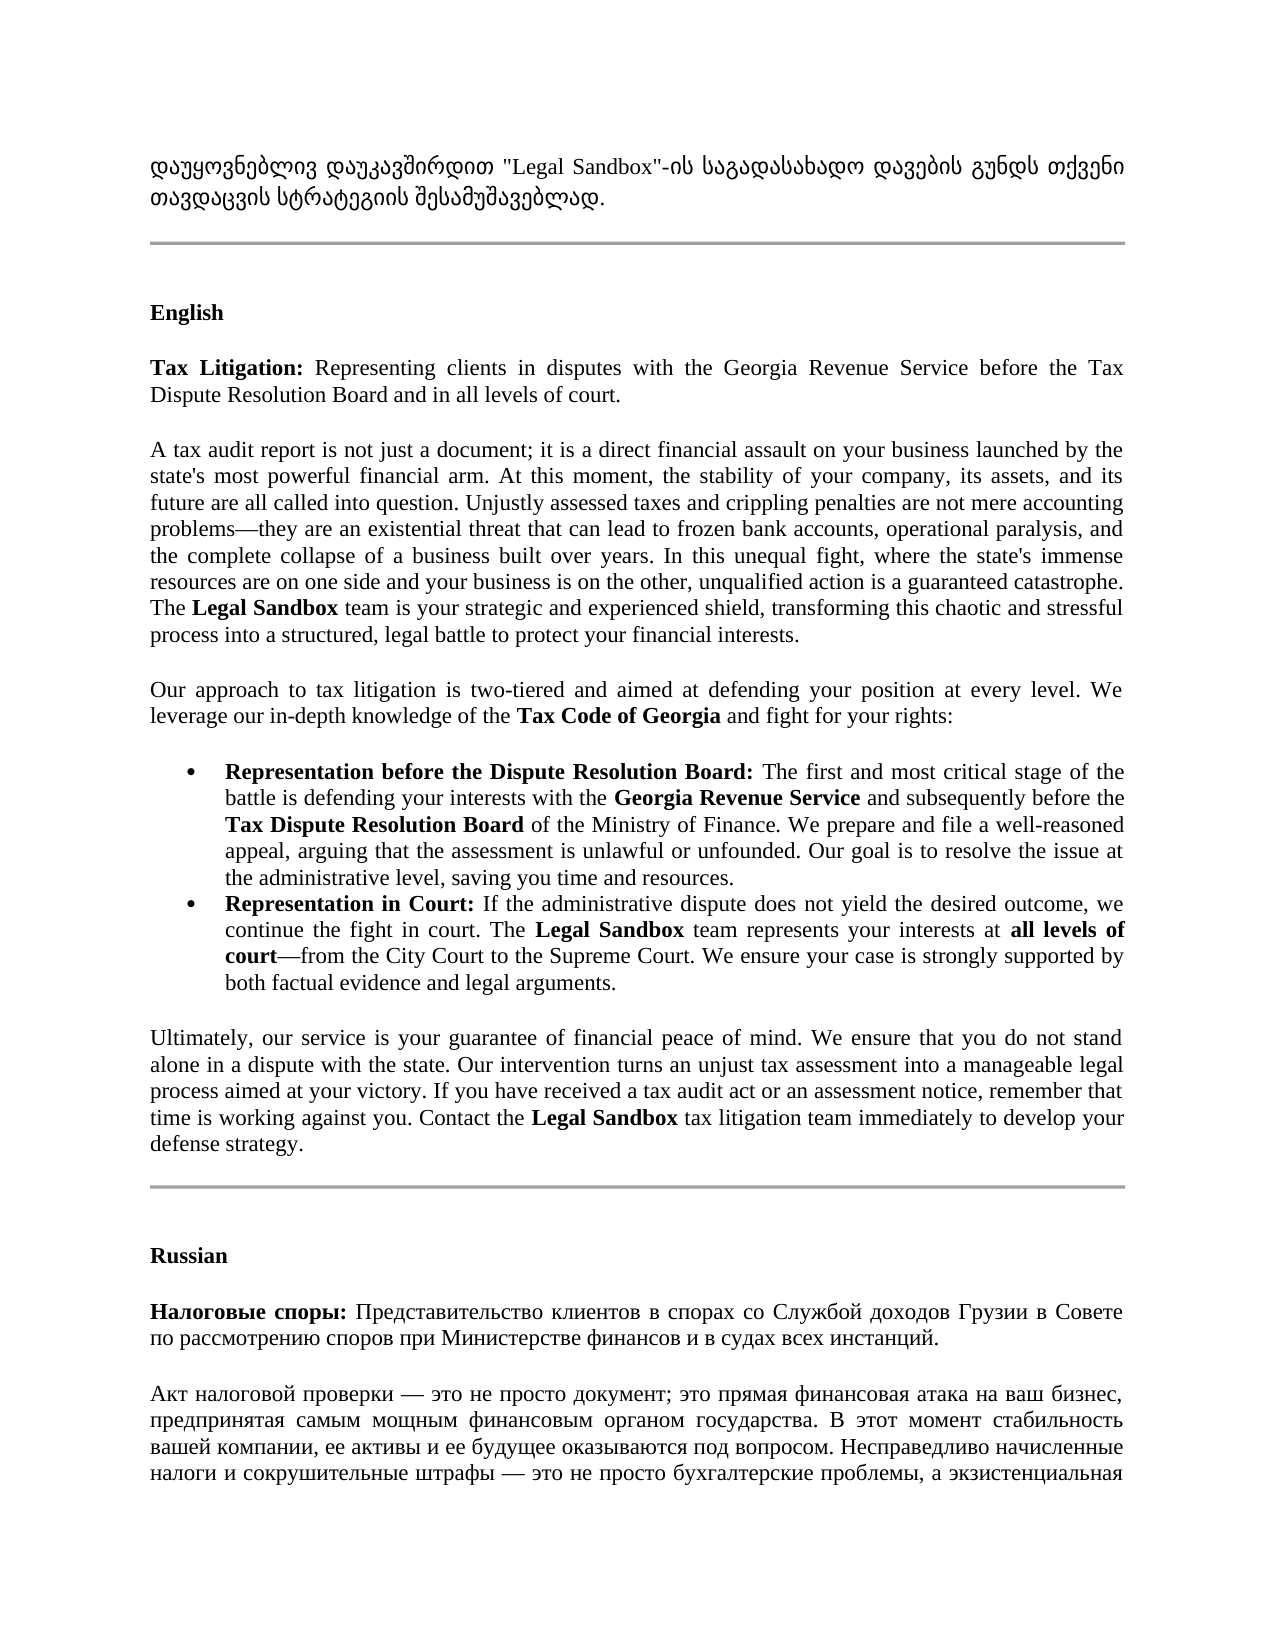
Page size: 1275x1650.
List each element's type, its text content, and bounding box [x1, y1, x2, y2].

text Tax Litigation: Representing clients in disputes with the Georgia Revenue Service before the Tax Dispute Resolution Board and in all levels of court. [150, 354, 1125, 407]
text A tax audit report is not just a document; it is a direct financial assault on your business launched by the state's most powerful financial arm. At this moment, the stability of your company, its assets, and its future are all called into question. Unjustly assessed taxes and crippling penalties are not mere accounting problems—they are an existential threat that can lead to frozen bank accounts, operational paralysis, and the complete collapse of a business built over years. In this unequal fight, where the state's immense resources are on one side and your business is on the other, unqualified action is a guaranteed catastrophe. The Legal Sandbox team is your strategic and experienced shield, transforming this chaotic and stressful process into a structured, legal battle to protect your financial interests. [150, 436, 1125, 647]
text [150, 1380, 1125, 1485]
text Ultimately, our service is your guarantee of financial peace of mind. We ensure that you do not stand alone in a dispute with the state. Our intervention turns an unjust tax assessment into a manageable legal process aimed at your victory. If you have received a tax audit act or an assessment notice, remember that time is working against you. Contact the Legal Sandbox tax litigation team immediately to develop your defense strategy. [150, 1024, 1125, 1156]
text Налоговые споры: Представительство клиентов в спорах со Службой доходов Грузии в Совете по рассмотрению споров при Министерстве финансов и в судах всех инстанций. [150, 1298, 1125, 1351]
text Our approach to tax litigation is two-tiered and aimed at defending your position at every level. We leverage our in-depth knowledge of the Tax Code of Georgia and fight for your rights: [150, 676, 1125, 729]
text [150, 150, 1125, 212]
text Russian [150, 1243, 1125, 1269]
text English [150, 299, 1125, 325]
list Representation in Court: If the administrative dispute does not yield the desired outcome, we continue the fight in court. The Legal Sandbox team represents your interests at all levels of court—from the City Court to the Supreme Court. We ensure your case is strongly supported by both factual evidence and legal arguments. [187, 890, 1125, 995]
list Representation before the Dispute Resolution Board: The first and most critical stage of the battle is defending your interests with the Georgia Revenue Service and subsequently before the Tax Dispute Resolution Board of the Ministry of Finance. We prepare and file a well-reasoned appeal, arguing that the assessment is unlawful or unfounded. Our goal is to resolve the issue at the administrative level, saving you time and resources. [187, 758, 1125, 890]
